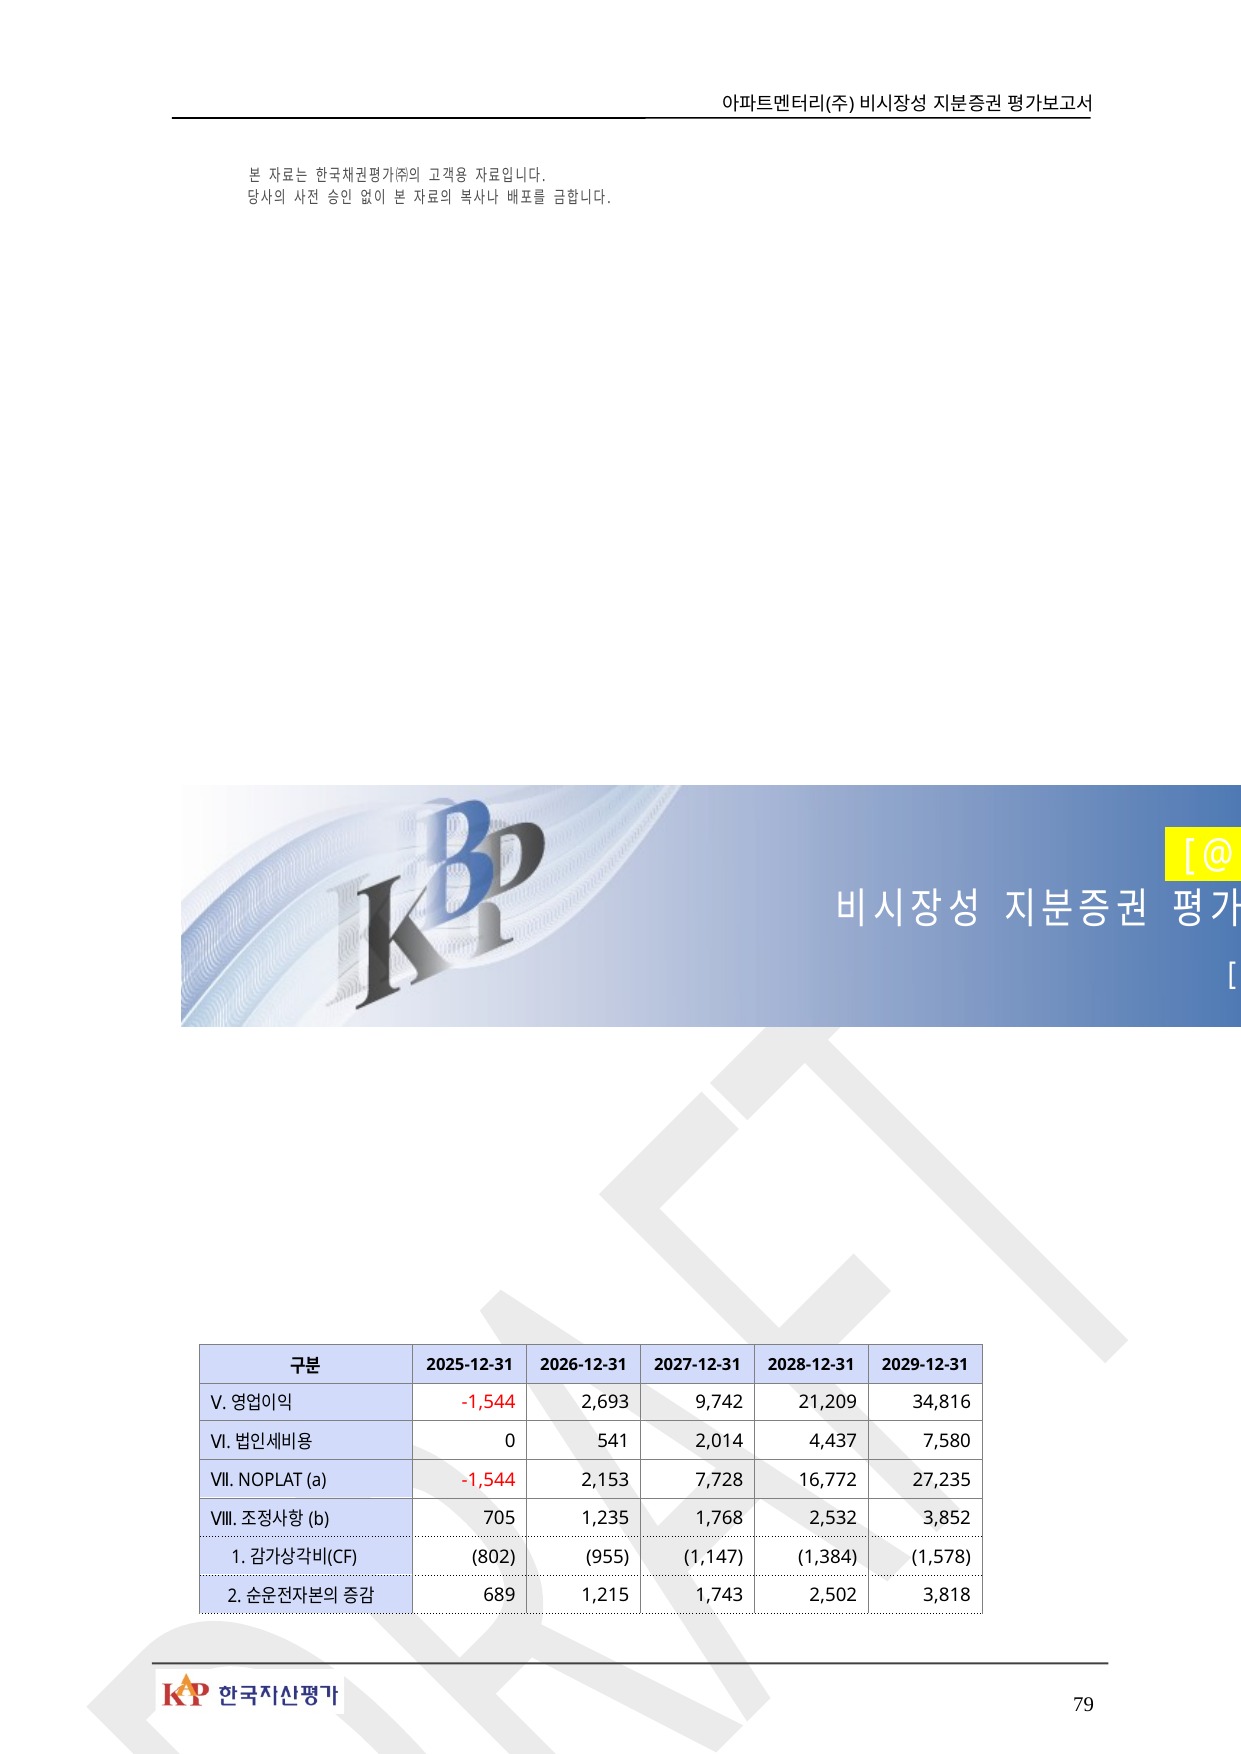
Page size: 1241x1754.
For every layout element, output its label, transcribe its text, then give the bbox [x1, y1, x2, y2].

table_cell Ⅴ. 영업이익 [200, 1384, 412, 1420]
table_cell Ⅷ. 조정사항 (b) [200, 1499, 412, 1536]
table_cell 705 [413, 1499, 526, 1536]
table_cell 4,437 [755, 1421, 868, 1459]
table_cell 7,728 [641, 1460, 754, 1497]
table_cell 0 [413, 1421, 526, 1459]
table_cell (1,578) [869, 1536, 982, 1574]
table_cell 541 [527, 1421, 640, 1459]
table_cell 2,693 [527, 1384, 640, 1420]
table_cell 1,235 [527, 1499, 640, 1536]
table_cell (955) [527, 1536, 640, 1574]
table_cell 2,153 [527, 1460, 640, 1497]
table_cell -1,544 [413, 1460, 526, 1497]
table_cell 16,772 [755, 1460, 868, 1497]
table_cell 1. 감가상각비(CF) [200, 1536, 412, 1574]
table_cell 21,209 [755, 1384, 868, 1420]
table_cell 689 [413, 1575, 526, 1613]
table_header 2028-12-31 [755, 1345, 868, 1383]
table_cell 7,580 [869, 1421, 982, 1459]
table_cell 2,502 [755, 1575, 868, 1613]
picture [155, 1669, 345, 1714]
table_cell 1,215 [527, 1575, 640, 1613]
table_cell 27,235 [869, 1460, 982, 1497]
table_header 2027-12-31 [641, 1345, 754, 1383]
table_header 2026-12-31 [527, 1345, 640, 1383]
table_cell 3,818 [869, 1575, 982, 1613]
table_cell (802) [413, 1536, 526, 1574]
table_cell (1,147) [641, 1536, 754, 1574]
table_cell Ⅵ. 법인세비용 [200, 1421, 412, 1459]
table_header 2025-12-31 [413, 1345, 526, 1383]
table_cell 2. 순운전자본의 증감 [200, 1575, 412, 1613]
table_cell 2,014 [641, 1421, 754, 1459]
table_cell 3,852 [869, 1499, 982, 1536]
table_cell 34,816 [869, 1384, 982, 1420]
table_cell (1,384) [755, 1536, 868, 1574]
table_cell 2,532 [755, 1499, 868, 1536]
table_header 구분 [200, 1345, 412, 1383]
table_cell Ⅶ. NOPLAT (a) [200, 1460, 412, 1497]
table_cell 1,768 [641, 1499, 754, 1536]
table_cell 9,742 [641, 1384, 754, 1420]
table_cell 1,743 [641, 1575, 754, 1613]
table_header 2029-12-31 [869, 1345, 982, 1383]
table_cell -1,544 [413, 1384, 526, 1420]
